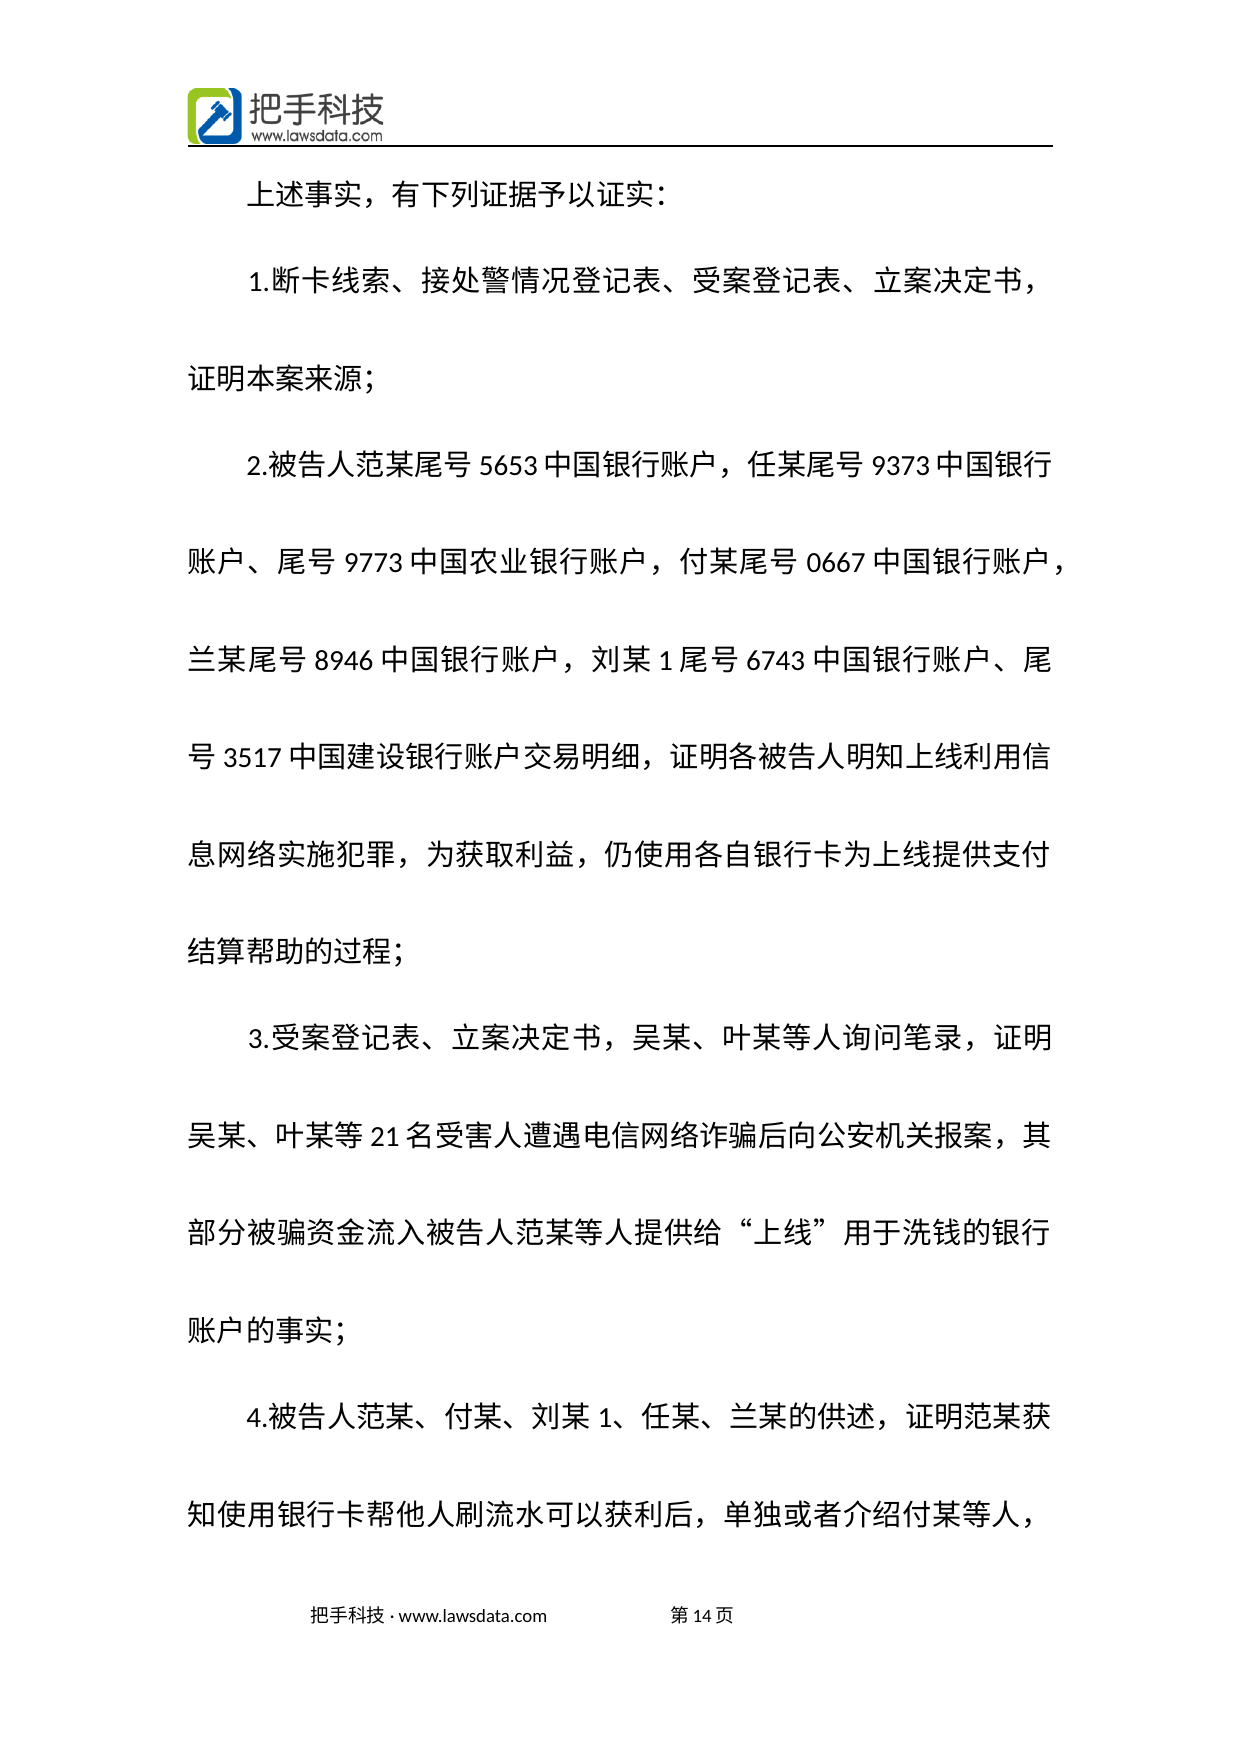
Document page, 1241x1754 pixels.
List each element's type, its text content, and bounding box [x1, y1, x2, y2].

picture [187, 88, 384, 144]
text 4.被告人范某、付某、刘某1、任某、兰某的供述，证明范某获知使用银行卡帮他人刷流水可以获利后，单独或者介绍付某等人，明知他人利用自己提供的银行卡进行犯罪活动，为获取非法利益，仍使用各自银行卡为他人提供支付结算帮助，并获取非法利益的事实； [187, 1382, 1053, 1545]
text 2.被告人范某尾号5653中国银行账户，任某尾号9373中国银行账户、尾号9773中国农业银行账户，付某尾号0667中国银行账户，兰某尾号8946中国银行账户，刘某1尾号6743中国银行账户、尾号3517中国建设银行账户交易明细，证明各被告人明知上线利用信息网络实施犯罪，为获取利益，仍使用各自银行卡为上线提供支付结算帮助的过程； [187, 430, 1053, 982]
text 1.断卡线索、接处警情况登记表、受案登记表、立案决定书，证明本案来源； [187, 246, 1053, 409]
text 3.受案登记表、立案决定书，吴某、叶某等人询问笔录，证明吴某、叶某等21名受害人遭遇电信网络诈骗后向公安机关报案，其部分被骗资金流入被告人范某等人提供给“上线”用于洗钱的银行账户的事实； [187, 1004, 1053, 1361]
text 上述事实，有下列证据予以证实： [187, 160, 1053, 225]
